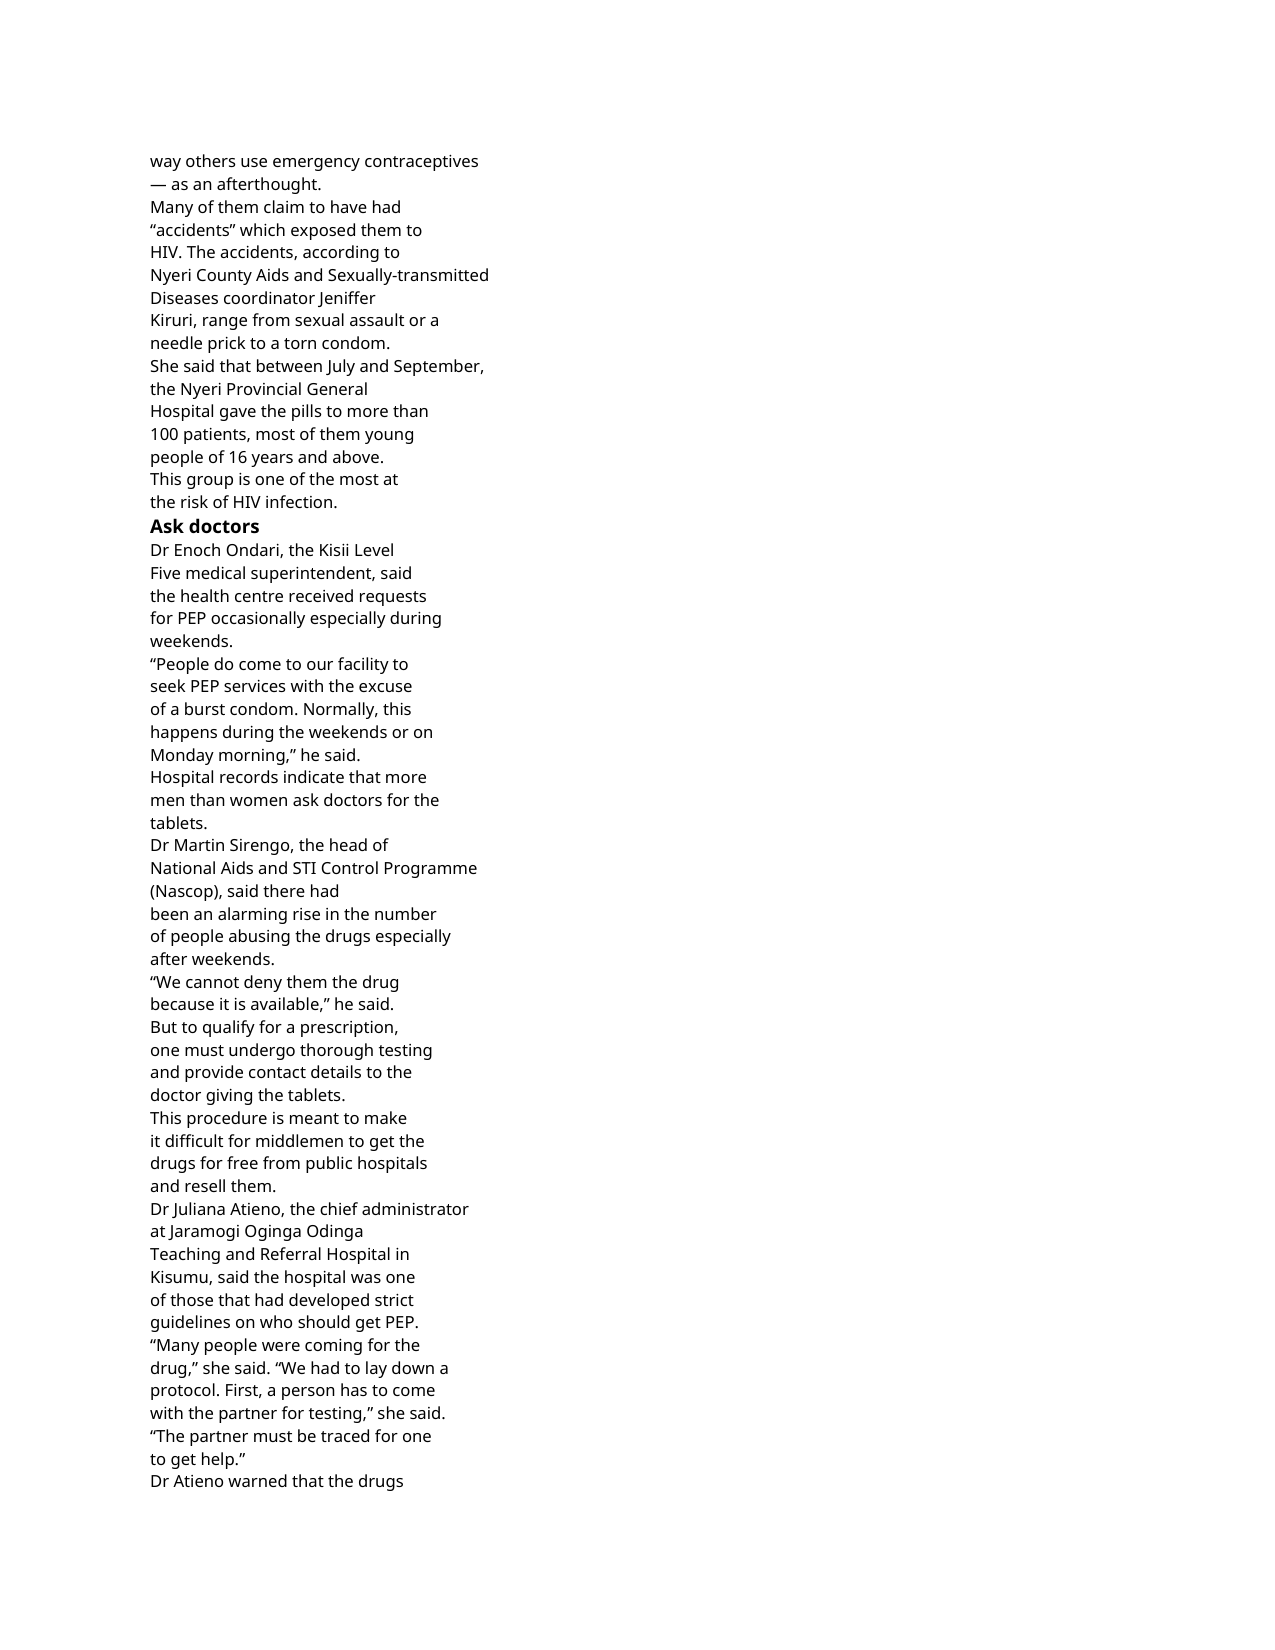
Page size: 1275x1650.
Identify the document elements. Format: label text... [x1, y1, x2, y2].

text HIV. The accidents, according to [150, 241, 1125, 263]
text Hospital records indicate that more [150, 766, 1125, 789]
text to get help.” [150, 1447, 1125, 1470]
text been an alarming rise in the number [150, 902, 1125, 925]
text the health centre received requests [150, 584, 1125, 607]
text “Many people were coming for the [150, 1334, 1125, 1356]
text protocol. First, a person has to come [150, 1379, 1125, 1402]
text men than women ask doctors for the [150, 789, 1125, 811]
text She said that between July and September, [150, 354, 1125, 377]
text people of 16 years and above. [150, 445, 1125, 468]
text “accidents” which exposed them to [150, 218, 1125, 241]
text drugs for free from public hospitals [150, 1152, 1125, 1175]
text and resell them. [150, 1175, 1125, 1197]
text needle prick to a torn condom. [150, 332, 1125, 354]
text Ask doctors [150, 513, 1125, 539]
text weekends. [150, 630, 1125, 652]
text because it is available,” he said. [150, 993, 1125, 1016]
text at Jaramogi Oginga Odinga [150, 1220, 1125, 1243]
text Hospital gave the pills to more than [150, 400, 1125, 422]
text and provide contact details to the [150, 1061, 1125, 1084]
text the Nyeri Provincial General [150, 377, 1125, 400]
text of those that had developed strict [150, 1288, 1125, 1311]
text of people abusing the drugs especially [150, 925, 1125, 948]
text Many of them claim to have had [150, 195, 1125, 218]
text Teaching and Referral Hospital in [150, 1243, 1125, 1266]
text Kiruri, range from sexual assault or a [150, 309, 1125, 332]
text Nyeri County Aids and Sexually-transmitted [150, 263, 1125, 286]
text drug,” she said. “We had to lay down a [150, 1356, 1125, 1379]
text National Aids and STI Control Programme [150, 857, 1125, 879]
text This group is one of the most at [150, 468, 1125, 491]
text “People do come to our facility to [150, 652, 1125, 675]
text with the partner for testing,” she said. [150, 1402, 1125, 1424]
text for PEP occasionally especially during [150, 607, 1125, 630]
text 100 patients, most of them young [150, 422, 1125, 445]
text seek PEP services with the excuse [150, 675, 1125, 698]
text Dr Juliana Atieno, the chief administrator [150, 1197, 1125, 1220]
text happens during the weekends or on [150, 721, 1125, 743]
text doctor giving the tablets. [150, 1084, 1125, 1107]
text one must undergo thorough testing [150, 1038, 1125, 1061]
text of a burst condom. Normally, this [150, 698, 1125, 721]
text But to qualify for a prescription, [150, 1016, 1125, 1038]
text Dr Enoch Ondari, the Kisii Level [150, 539, 1125, 562]
text (Nascop), said there had [150, 879, 1125, 902]
text Monday morning,” he said. [150, 743, 1125, 766]
text “The partner must be traced for one [150, 1424, 1125, 1447]
text This procedure is meant to make [150, 1107, 1125, 1129]
text Five medical superintendent, said [150, 562, 1125, 584]
text — as an afterthought. [150, 173, 1125, 195]
text “We cannot deny them the drug [150, 970, 1125, 993]
text the risk of HIV infection. [150, 491, 1125, 513]
text Diseases coordinator Jeniffer [150, 286, 1125, 309]
text guidelines on who should get PEP. [150, 1311, 1125, 1334]
text after weekends. [150, 948, 1125, 970]
text tablets. [150, 811, 1125, 834]
text it difficult for middlemen to get the [150, 1129, 1125, 1152]
text Dr Atieno warned that the drugs [150, 1470, 1125, 1493]
text way others use emergency contraceptives [150, 150, 1125, 173]
text Dr Martin Sirengo, the head of [150, 834, 1125, 857]
text Kisumu, said the hospital was one [150, 1266, 1125, 1288]
